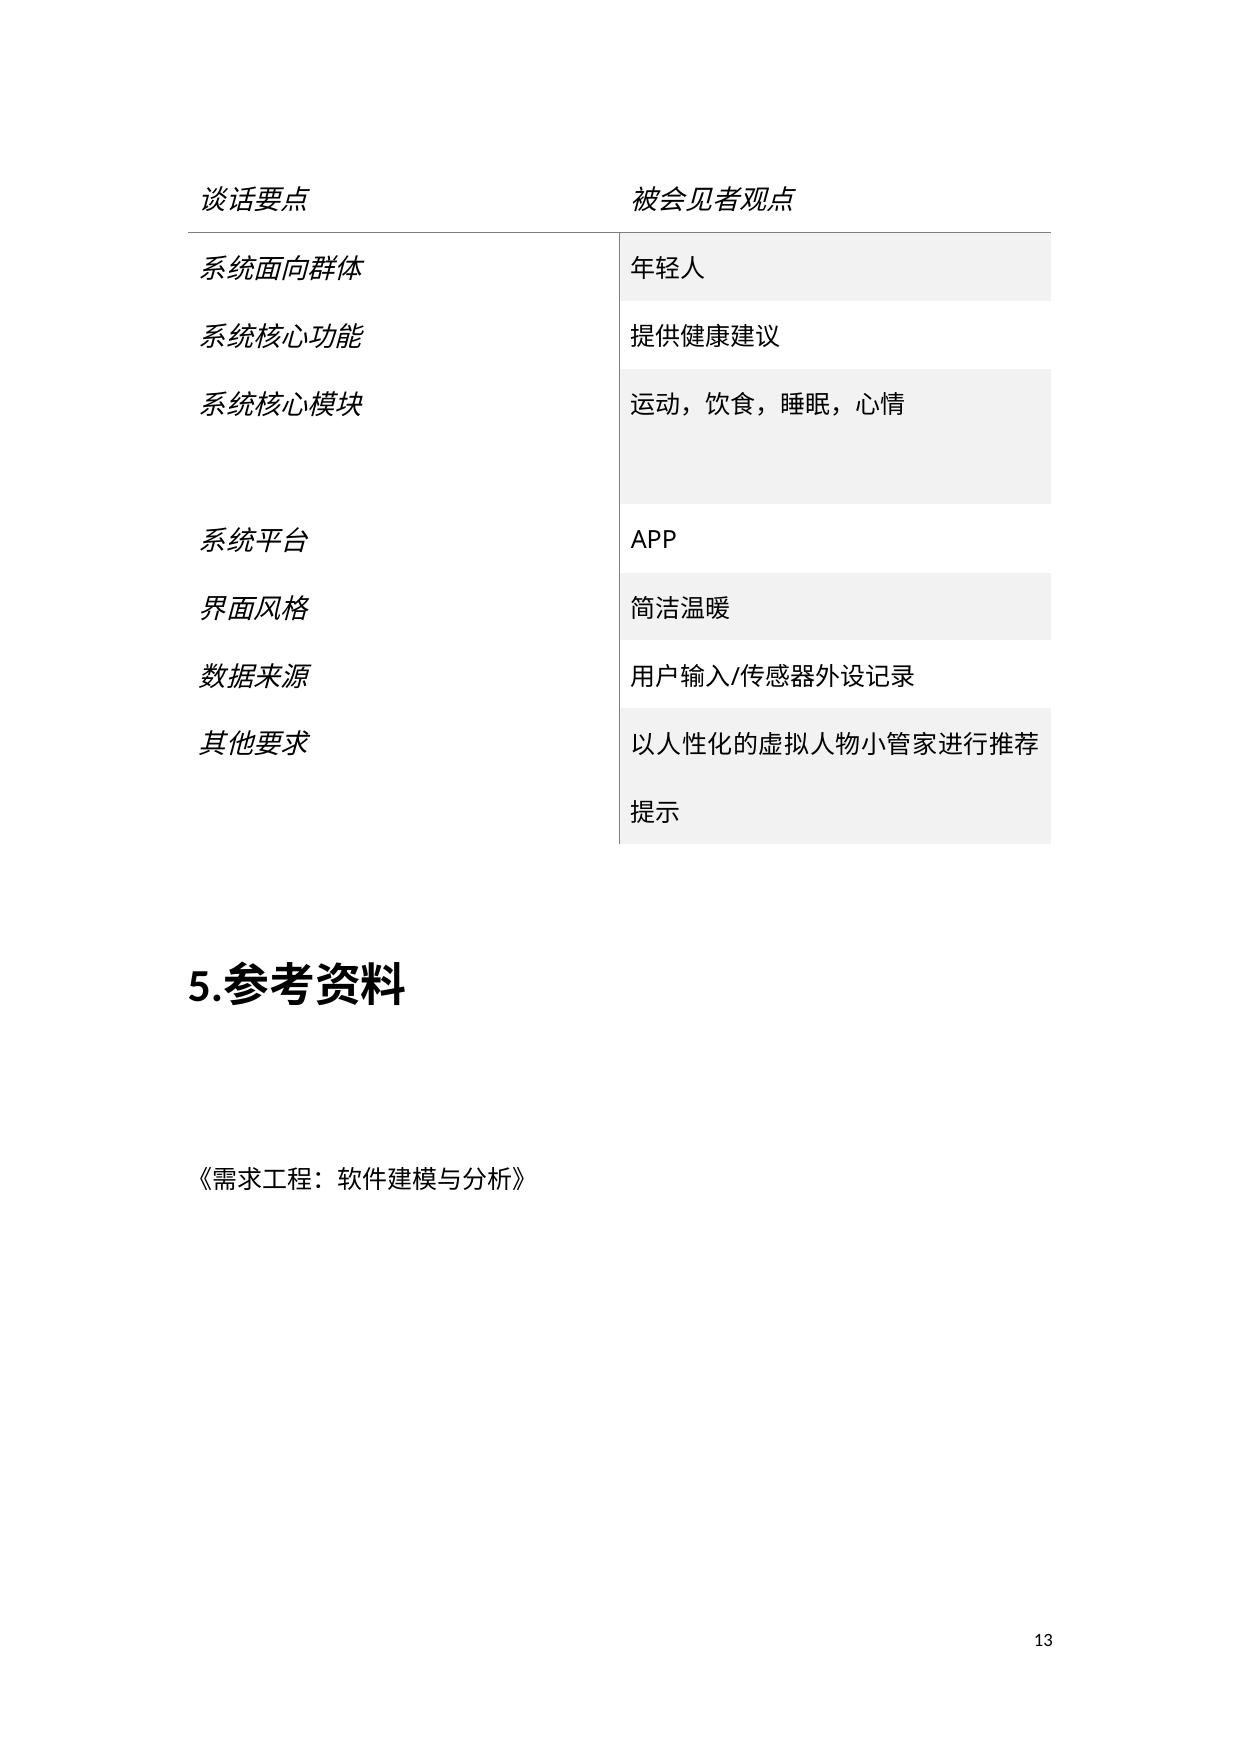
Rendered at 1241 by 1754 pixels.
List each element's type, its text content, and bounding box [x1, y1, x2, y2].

table_cell 系统核心模块 [188, 369, 619, 504]
subtitle 5.参考资料 [187, 947, 1053, 1015]
table_cell APP [620, 505, 1051, 572]
text 《需求工程：软件建模与分析》 [187, 1143, 1053, 1211]
table_header 谈话要点 [188, 164, 619, 232]
table_cell 数据来源 [188, 640, 619, 708]
table_cell 运动，饮食，睡眠，心情 [620, 369, 1051, 504]
table_cell 系统核心功能 [188, 301, 619, 369]
table_cell 界面风格 [188, 573, 619, 640]
table_cell 年轻人 [620, 233, 1051, 301]
table_cell 其他要求 [188, 708, 619, 844]
table_cell 用户输入/传感器外设记录 [620, 640, 1051, 708]
table_cell 以人性化的虚拟人物小管家进行推荐提示 [620, 708, 1051, 844]
table_cell 提供健康建议 [620, 301, 1051, 369]
table_cell 简洁温暖 [620, 573, 1051, 640]
table_cell 系统面向群体 [188, 233, 619, 301]
table_cell 系统平台 [188, 505, 619, 572]
table_header 被会见者观点 [619, 164, 1051, 232]
